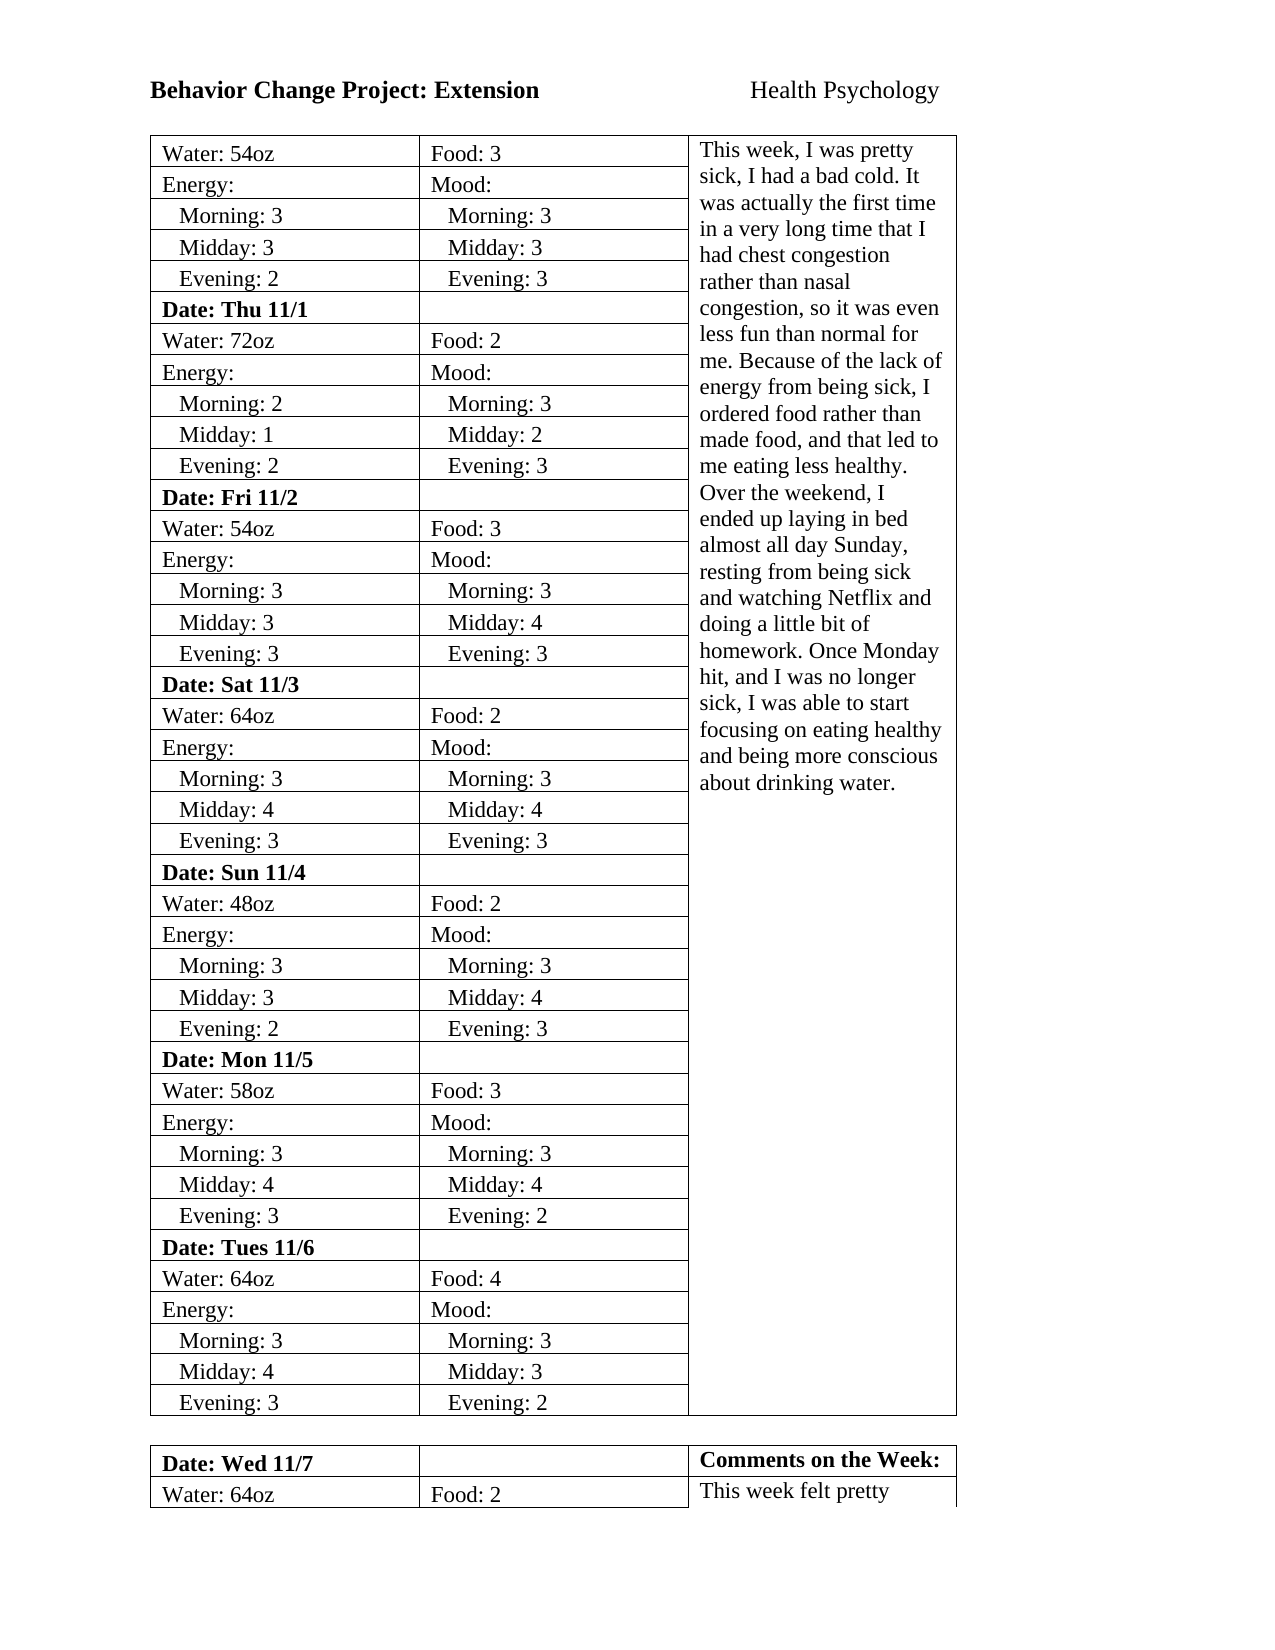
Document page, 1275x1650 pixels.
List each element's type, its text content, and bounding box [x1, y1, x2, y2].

table_cell Midday: 2 [420, 417, 688, 447]
table_cell Food: 3 [420, 136, 688, 166]
table_cell [420, 667, 688, 697]
table_cell Morning: 3 [151, 199, 419, 229]
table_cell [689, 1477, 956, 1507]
table_cell Evening: 3 [420, 449, 688, 479]
table_cell Morning: 3 [420, 199, 688, 229]
table_cell Water: 64oz [151, 1477, 419, 1507]
table_cell Energy: [151, 730, 419, 760]
table_cell Midday: 4 [420, 1167, 688, 1197]
table_cell Water: 64oz [151, 699, 419, 729]
table_cell Mood: [420, 167, 688, 197]
table_cell Midday: 4 [420, 605, 688, 635]
table_cell Water: 72oz [151, 324, 419, 354]
table_cell This week, I was pretty sick, I had a bad cold. It was actually the first time in a very long time that I had chest congestion rather than nasal congestion, so it was even less fun than normal for me. Because of the lack of energy from being sick, I ordered food rather than made food, and that led to me eating less healthy. Over the weekend, I ended up laying in bed almost all day Sunday, resting from being sick and watching Netflix and doing a little bit of homework. Once Monday hit, and I was no longer sick, I was able to start focusing on eating healthy and being more conscious about drinking water. [689, 136, 956, 1384]
table_cell Energy: [151, 1105, 419, 1135]
table_cell Midday: 3 [151, 230, 419, 260]
table_cell [420, 292, 688, 322]
table_cell Mood: [420, 355, 688, 385]
table_cell Evening: 2 [420, 1385, 688, 1415]
table_cell Midday: 4 [151, 1354, 419, 1384]
table_cell Water: 64oz [151, 1261, 419, 1291]
table_cell Energy: [151, 917, 419, 947]
table_cell Water: 54oz [151, 511, 419, 541]
table_cell Food: 2 [420, 886, 688, 916]
table_cell Evening: 2 [420, 1199, 688, 1229]
table_cell Energy: [151, 542, 419, 572]
table_cell Midday: 4 [420, 792, 688, 822]
table_cell Evening: 3 [420, 261, 688, 291]
table_cell Morning: 3 [151, 761, 419, 791]
table_cell Food: 2 [420, 324, 688, 354]
table_cell Evening: 3 [420, 824, 688, 854]
table_cell Evening: 3 [420, 636, 688, 666]
table_cell Evening: 3 [151, 1199, 419, 1229]
table_cell Midday: 3 [420, 1354, 688, 1384]
table_cell Food: 2 [420, 1477, 688, 1507]
table_cell Evening: 3 [151, 1385, 419, 1415]
table_cell Date: Thu 11/1 [151, 292, 419, 322]
table_cell Evening: 3 [420, 1011, 688, 1041]
table_cell Food: 4 [420, 1261, 688, 1291]
table_cell Midday: 1 [151, 417, 419, 447]
table_cell Food: 2 [420, 699, 688, 729]
table_cell Midday: 3 [420, 230, 688, 260]
table_cell Evening: 2 [151, 261, 419, 291]
table_cell Midday: 4 [151, 1167, 419, 1197]
table_header Comments on the Week: [689, 1446, 956, 1476]
table_cell Morning: 3 [151, 1136, 419, 1166]
table_cell Morning: 3 [151, 949, 419, 979]
table_cell Morning: 3 [420, 386, 688, 416]
table_cell Water: 54oz [151, 136, 419, 166]
table_cell Date: Sun 11/4 [151, 855, 419, 885]
table_cell Date: Tues 11/6 [151, 1230, 419, 1260]
table_cell Energy: [151, 1292, 419, 1322]
table_cell Date: Fri 11/2 [151, 480, 419, 510]
table_header [420, 1446, 688, 1476]
table_cell Date: Sat 11/3 [151, 667, 419, 697]
table_cell Food: 3 [420, 511, 688, 541]
table_cell Morning: 3 [151, 1324, 419, 1353]
table_cell Midday: 3 [151, 605, 419, 635]
table_cell Midday: 4 [151, 792, 419, 822]
table_cell Midday: 3 [151, 980, 419, 1010]
table_cell Water: 58oz [151, 1074, 419, 1104]
table_cell Evening: 2 [151, 449, 419, 479]
table_cell Morning: 2 [151, 386, 419, 416]
table_cell [420, 1042, 688, 1072]
table_cell Midday: 4 [420, 980, 688, 1010]
table_cell Mood: [420, 730, 688, 760]
table_cell [420, 480, 688, 510]
table_cell Evening: 2 [151, 1011, 419, 1041]
table_cell Date: Mon 11/5 [151, 1042, 419, 1072]
table_cell [420, 1230, 688, 1260]
table_cell Water: 48oz [151, 886, 419, 916]
table_cell Mood: [420, 917, 688, 947]
table_cell [689, 1384, 956, 1415]
table_cell Evening: 3 [151, 636, 419, 666]
table_cell Morning: 3 [420, 761, 688, 791]
table_cell Mood: [420, 1292, 688, 1322]
table_cell Mood: [420, 542, 688, 572]
table_cell Morning: 3 [420, 574, 688, 604]
table_header Date: Wed 11/7 [151, 1446, 419, 1476]
table_cell Energy: [151, 355, 419, 385]
table_cell Morning: 3 [420, 1324, 688, 1353]
table_cell Morning: 3 [420, 1136, 688, 1166]
table_cell Energy: [151, 167, 419, 197]
table_cell Food: 3 [420, 1074, 688, 1104]
table_cell Morning: 3 [420, 949, 688, 979]
table_cell Morning: 3 [151, 574, 419, 604]
table_cell Mood: [420, 1105, 688, 1135]
table_cell Evening: 3 [151, 824, 419, 854]
table_cell [420, 855, 688, 885]
